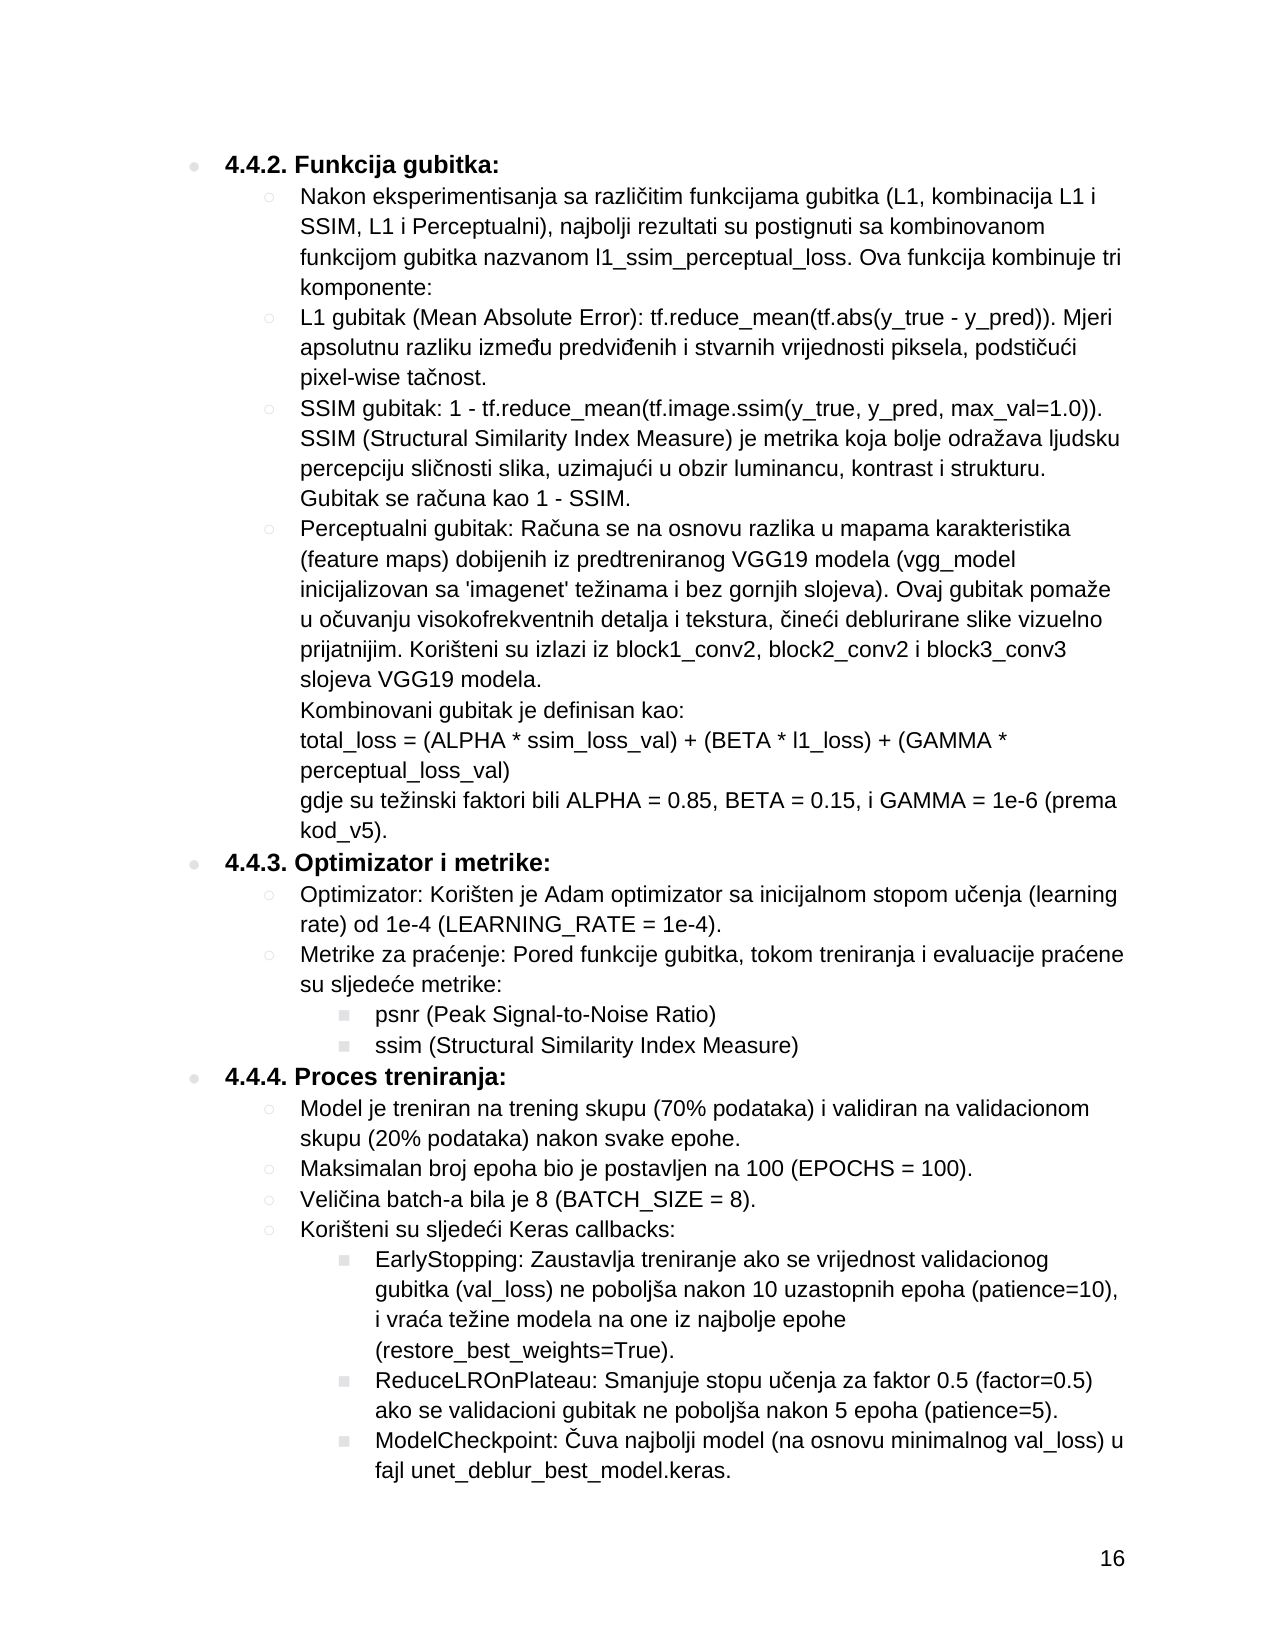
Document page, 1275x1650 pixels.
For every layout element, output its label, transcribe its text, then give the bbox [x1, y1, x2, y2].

subtitle 4.4.2. Funkcija gubitka: [187, 150, 1125, 179]
list ReduceLROnPlateau: Smanjuje stopu učenja za faktor 0.5 (factor=0.5) ako se validacioni gubitak ne poboljša nakon 5 epoha (patience=5). [337, 1367, 1125, 1423]
list Metrike za praćenje: Pored funkcije gubitka, tokom treniranja i evaluacije praćene su sljedeće metrike: [262, 941, 1125, 998]
list Maksimalan broj epoha bio je postavljen na 100 (EPOCHS = 100). [262, 1155, 1125, 1182]
subtitle 4.4.4. Proces treniranja: [187, 1062, 1125, 1091]
list EarlyStopping: Zaustavlja treniranje ako se vrijednost validacionog gubitka (val_loss) ne poboljša nakon 10 uzastopnih epoha (patience=10), i vraća težine modela na one iz najbolje epohe (restore_best_weights=True). [337, 1246, 1125, 1363]
list Veličina batch-a bila je 8 (BATCH_SIZE = 8). [262, 1186, 1125, 1212]
list Optimizator: Korišten je Adam optimizator sa inicijalnom stopom učenja (learning rate) od 1e-4 (LEARNING_RATE = 1e-4). [262, 881, 1125, 937]
list psnr (Peak Signal-to-Noise Ratio) [337, 1001, 1125, 1028]
subtitle 4.4.3. Optimizator i metrike: [187, 848, 1125, 876]
list Nakon eksperimentisanja sa različitim funkcijama gubitka (L1, kombinacija L1 i SSIM, L1 i Perceptualni), najbolji rezultati su postignuti sa kombinovanom funkcijom gubitka nazvanom l1_ssim_perceptual_loss. Ova funkcija kombinuje tri komponente: [262, 183, 1125, 300]
list SSIM gubitak: 1 - tf.reduce_mean(tf.image.ssim(y_true, y_pred, max_val=1.0)). SSIM (Structural Similarity Index Measure) je metrika koja bolje odražava ljudsku percepciju sličnosti slika, uzimajući u obzir luminancu, kontrast i strukturu. Gubitak se računa kao 1 - SSIM. [262, 394, 1125, 511]
list Korišteni su sljedeći Keras callbacks: [262, 1216, 1125, 1242]
list Perceptualni gubitak: Računa se na osnovu razlika u mapama karakteristika (feature maps) dobijenih iz predtreniranog VGG19 modela (vgg_model inicijalizovan sa 'imagenet' težinama i bez gornjih slojeva). Ovaj gubitak pomaže u očuvanju visokofrekventnih detalja i tekstura, čineći deblurirane slike vizuelno prijatnijim. Korišteni su izlazi iz block1_conv2, block2_conv2 i block3_conv3 slojeva VGG19 modela. Kombinovani gubitak je definisan kao: total_loss = (ALPHA * ssim_loss_val) + (BETA * l1_loss) + (GAMMA * perceptual_loss_val) gdje su težinski faktori bili ALPHA = 0.85, BETA = 0.15, i GAMMA = 1e-6 (prema kod_v5). [262, 515, 1125, 844]
list ModelCheckpoint: Čuva najbolji model (na osnovu minimalnog val_loss) u fajl unet_deblur_best_model.keras. [337, 1427, 1125, 1484]
list L1 gubitak (Mean Absolute Error): tf.reduce_mean(tf.abs(y_true - y_pred)). Mjeri apsolutnu razliku između predviđenih i stvarnih vrijednosti piksela, podstičući pixel-wise tačnost. [262, 304, 1125, 391]
list Model je treniran na trening skupu (70% podataka) i validiran na validacionom skupu (20% podataka) nakon svake epohe. [262, 1095, 1125, 1151]
list ssim (Structural Similarity Index Measure) [337, 1032, 1125, 1058]
